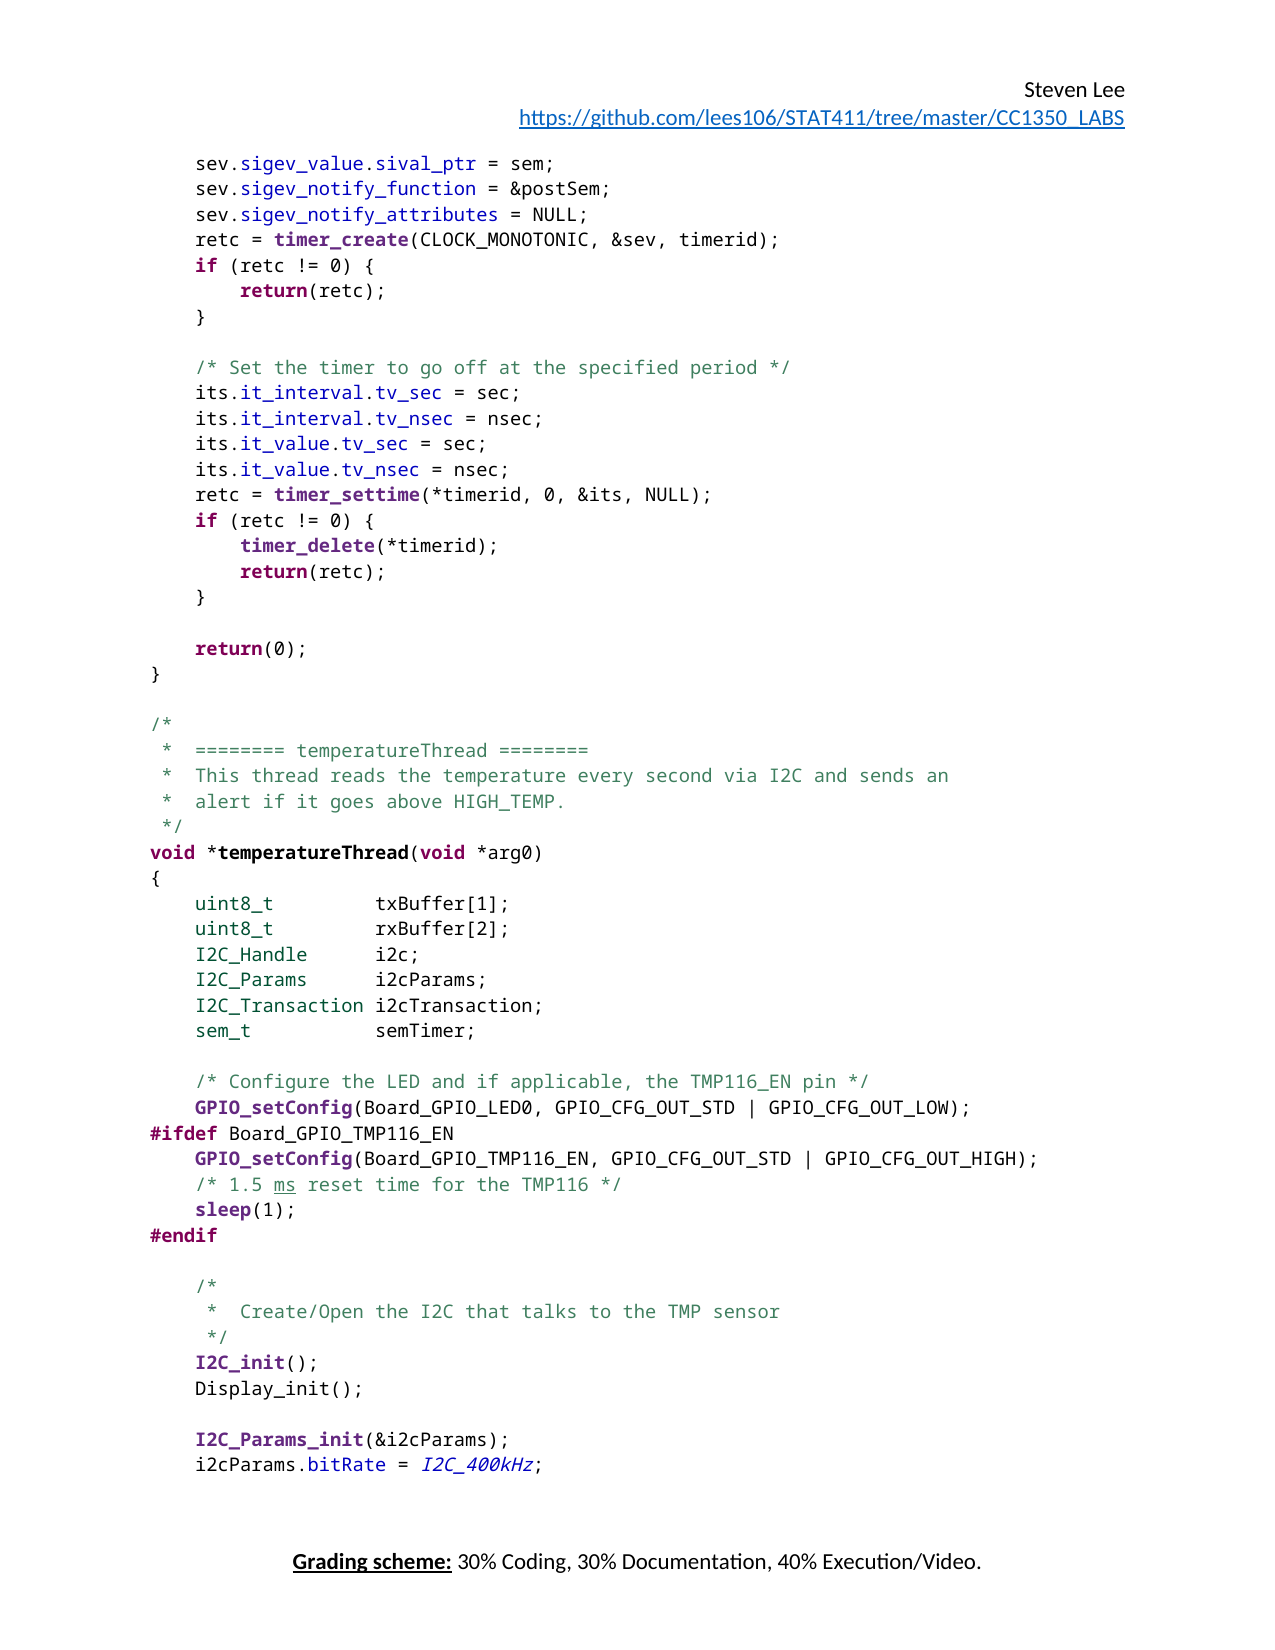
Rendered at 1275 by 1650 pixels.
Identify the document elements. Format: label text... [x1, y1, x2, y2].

text */ [150, 813, 1125, 839]
text return(retc); [150, 558, 1125, 584]
text uint8_t txBuffer[1]; [150, 890, 1125, 916]
text /* Set the timer to go off at the specified period */ [150, 354, 1125, 380]
text uint8_t rxBuffer[2]; [150, 916, 1125, 941]
text sev.sigev_notify_function = &postSem; [150, 176, 1125, 201]
text * Create/Open the I2C that talks to the TMP sensor [150, 1298, 1125, 1324]
text retc = timer_settime(*timerid, 0, &its, NULL); [150, 482, 1125, 507]
text I2C_Transaction i2cTransaction; [150, 992, 1125, 1018]
text /* Configure the LED and if applicable, the TMP116_EN pin */ [150, 1069, 1125, 1094]
text #ifdef Board_GPIO_TMP116_EN [150, 1120, 1125, 1145]
text its.it_value.tv_sec = sec; [150, 431, 1125, 456]
text i2cParams.bitRate = I2C_400kHz; [150, 1452, 1125, 1477]
text /* [150, 1273, 1125, 1298]
text sem_t semTimer; [150, 1018, 1125, 1043]
text void *temperatureThread(void *arg0) [150, 839, 1125, 864]
text #endif [150, 1222, 1125, 1247]
text } [150, 303, 1125, 329]
text Display_init(); [150, 1375, 1125, 1401]
text * alert if it goes above HIGH_TEMP. [150, 788, 1125, 813]
text sev.sigev_notify_attributes = NULL; [150, 201, 1125, 227]
text its.it_value.tv_nsec = nsec; [150, 456, 1125, 482]
text } [150, 584, 1125, 609]
text its.it_interval.tv_sec = sec; [150, 380, 1125, 405]
text I2C_Handle i2c; [150, 941, 1125, 967]
text sev.sigev_value.sival_ptr = sem; [150, 150, 1125, 176]
text sleep(1); [150, 1196, 1125, 1222]
text /* 1.5 ms reset time for the TMP116 */ [150, 1171, 1125, 1196]
text return(retc); [150, 278, 1125, 303]
text /* [150, 711, 1125, 737]
text */ [150, 1324, 1125, 1349]
text retc = timer_create(CLOCK_MONOTONIC, &sev, timerid); [150, 227, 1125, 252]
text I2C_Params_init(&i2cParams); [150, 1426, 1125, 1452]
text * This thread reads the temperature every second via I2C and sends an [150, 762, 1125, 788]
text } [150, 660, 1125, 686]
text return(0); [150, 635, 1125, 660]
text { [150, 864, 1125, 890]
text GPIO_setConfig(Board_GPIO_TMP116_EN, GPIO_CFG_OUT_STD | GPIO_CFG_OUT_HIGH); [150, 1145, 1125, 1171]
text GPIO_setConfig(Board_GPIO_LED0, GPIO_CFG_OUT_STD | GPIO_CFG_OUT_LOW); [150, 1094, 1125, 1120]
text I2C_Params i2cParams; [150, 967, 1125, 992]
text timer_delete(*timerid); [150, 533, 1125, 558]
text if (retc != 0) { [150, 507, 1125, 533]
text its.it_interval.tv_nsec = nsec; [150, 405, 1125, 431]
text I2C_init(); [150, 1349, 1125, 1375]
text if (retc != 0) { [150, 252, 1125, 278]
text * ======== temperatureThread ======== [150, 737, 1125, 762]
